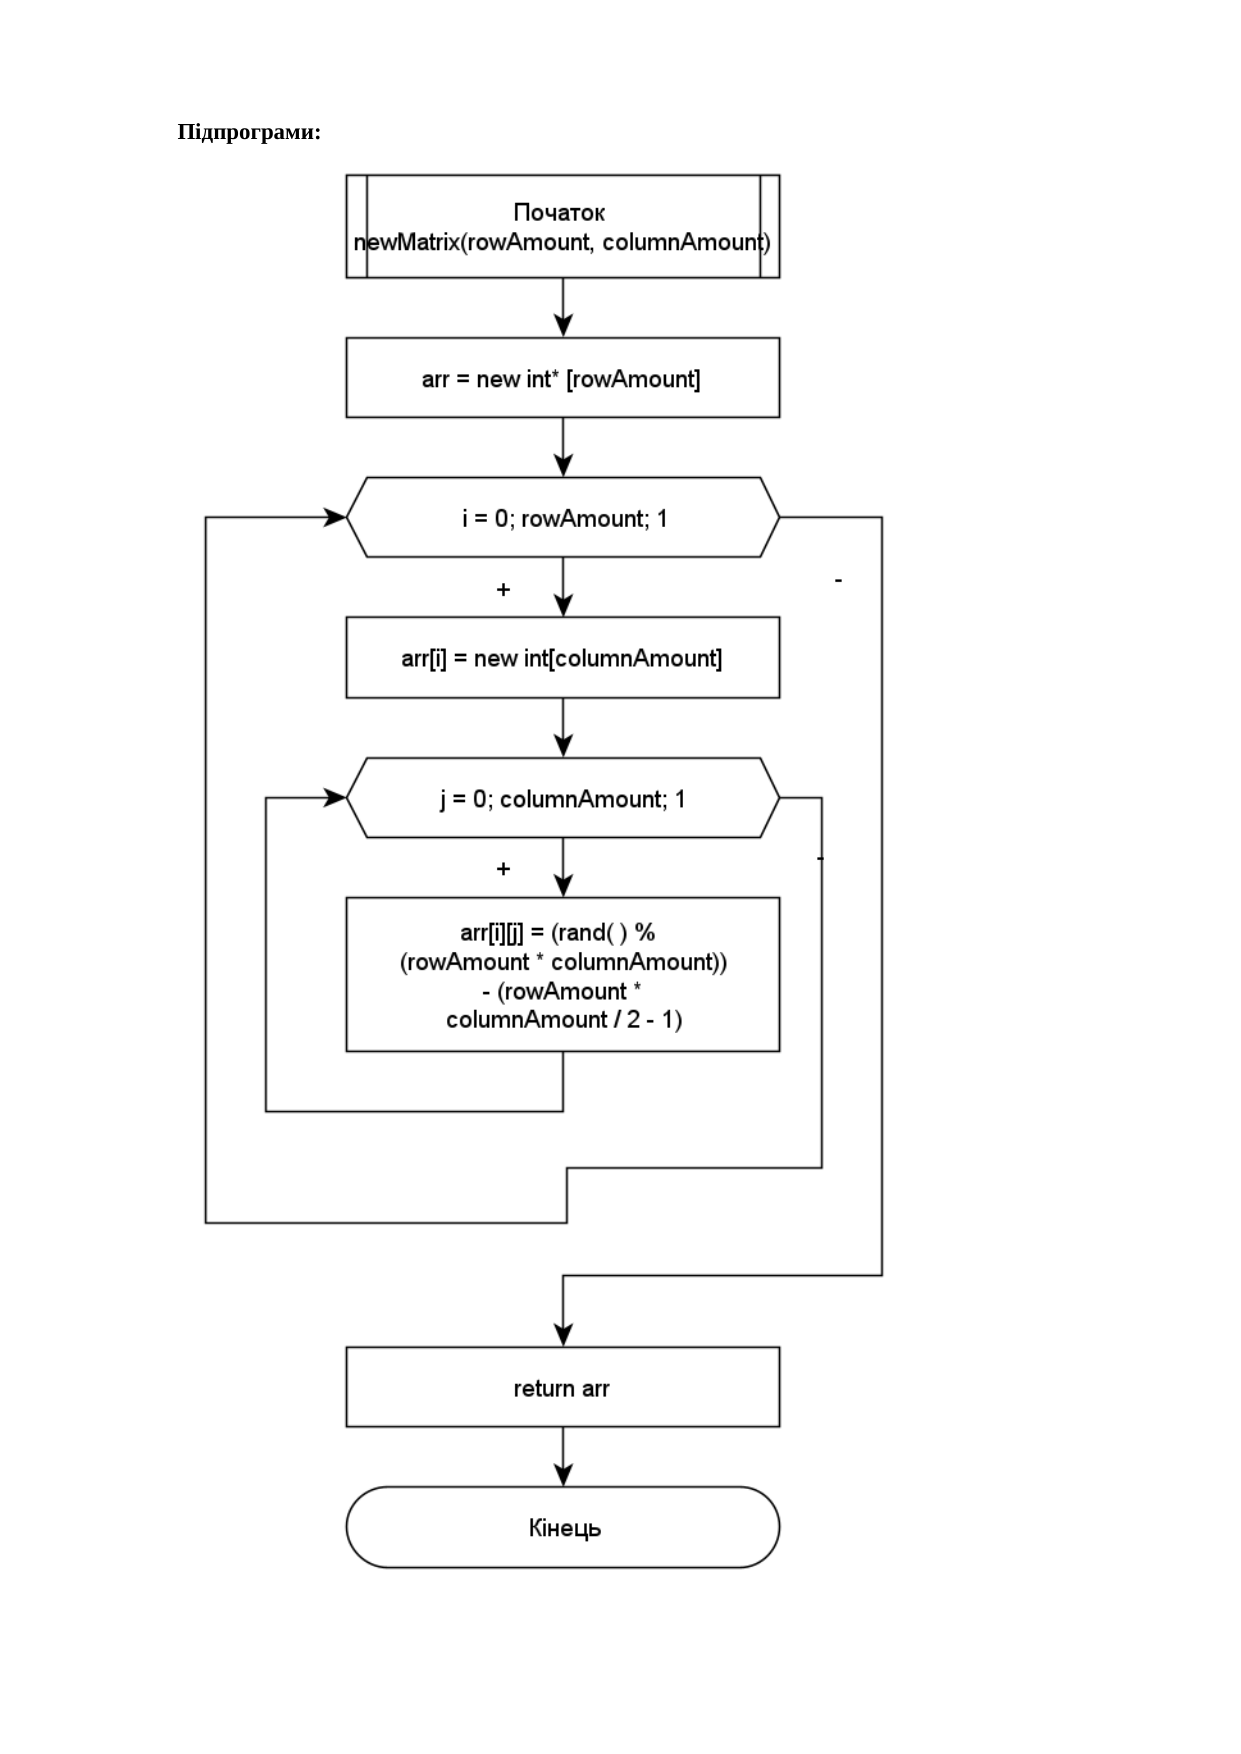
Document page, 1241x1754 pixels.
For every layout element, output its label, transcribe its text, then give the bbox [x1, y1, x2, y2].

picture [177, 144, 911, 1594]
text Підпрограми: [177, 118, 1152, 144]
